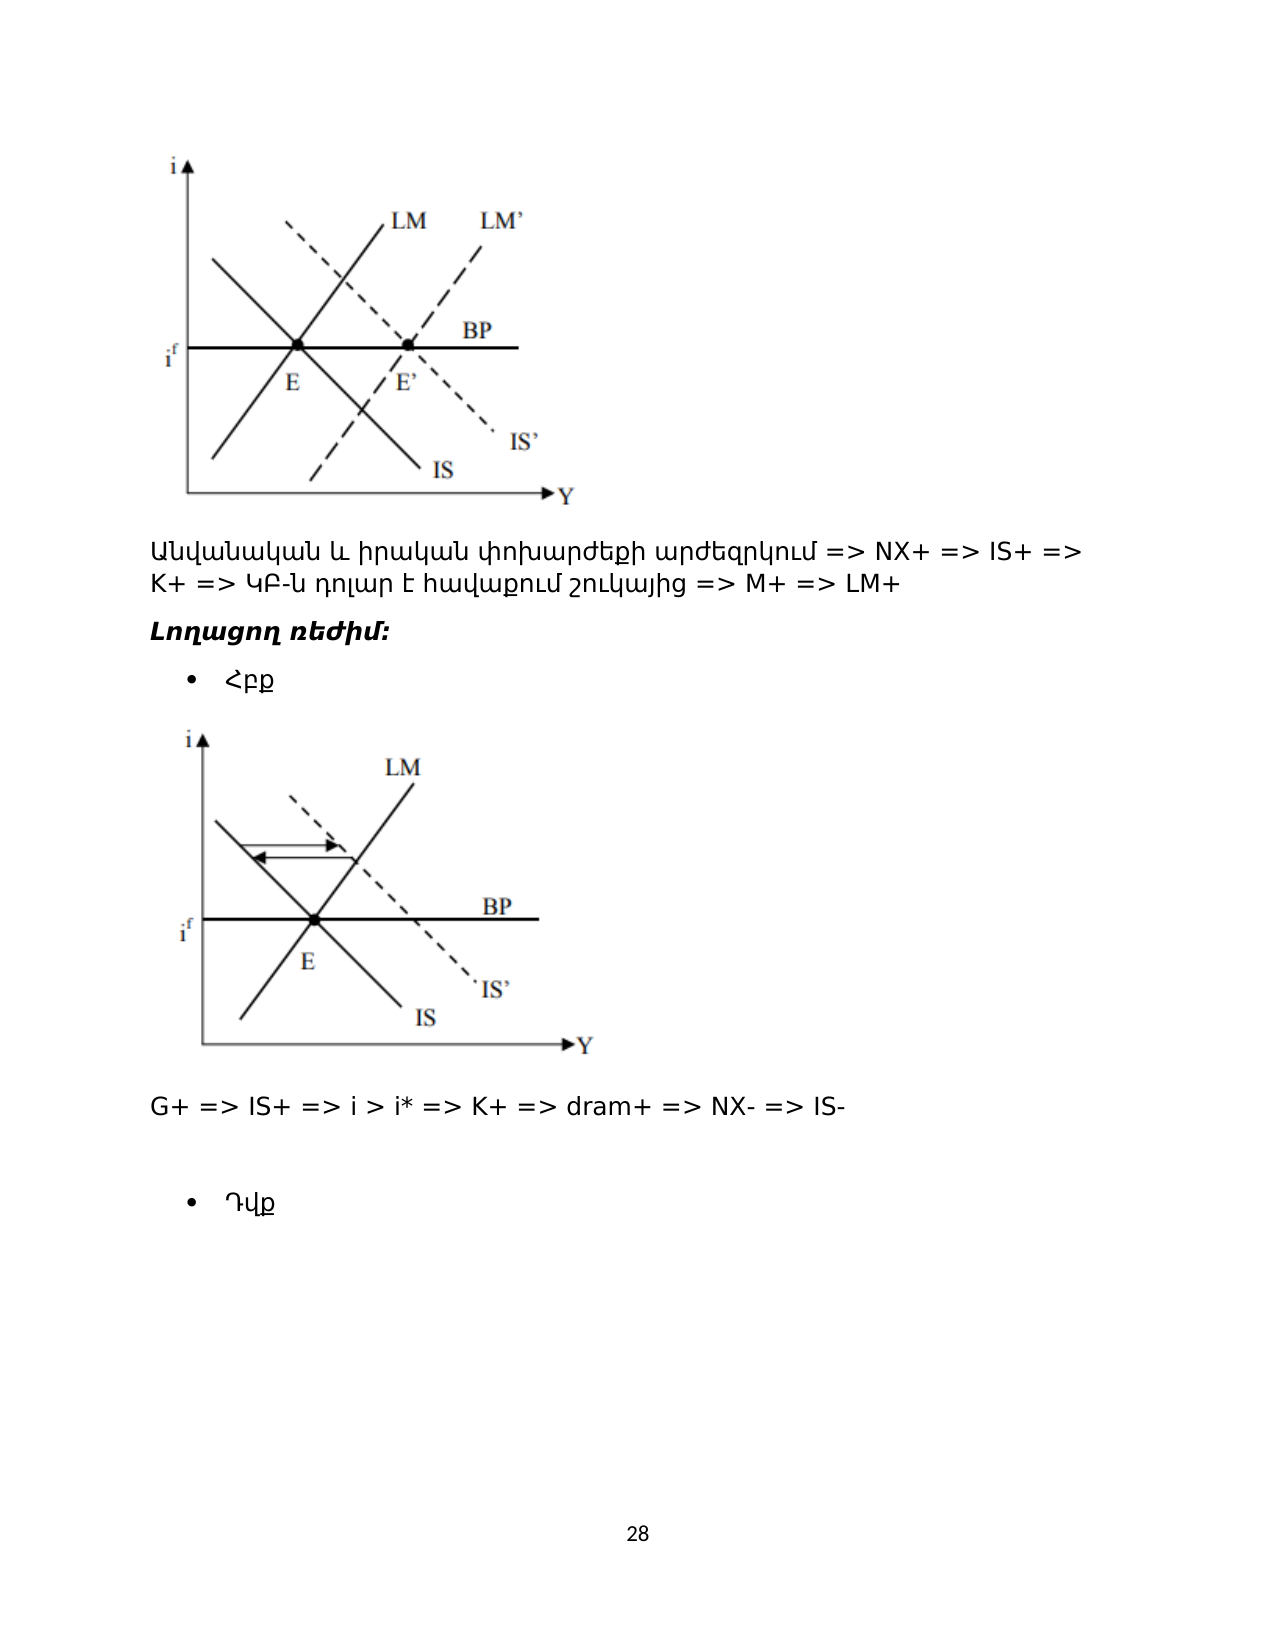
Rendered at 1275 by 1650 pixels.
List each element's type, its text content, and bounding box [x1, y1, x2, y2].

list Հբք [187, 665, 1125, 694]
text Լողացող ռեժիմ։ [150, 617, 1125, 646]
picture [150, 150, 594, 519]
picture [150, 713, 616, 1073]
list Դվք [187, 1188, 1125, 1217]
text Անվանական և իրական փոխարժեքի արժեզրկում => NX+ => IS+ => K+ => ԿԲ-ն դոլար է հավաքում շուկայից => M+ => LM+ [150, 538, 1125, 598]
text G+ => IS+ => i > i* => K+ => dram+ => NX- => IS- [150, 1092, 1125, 1121]
